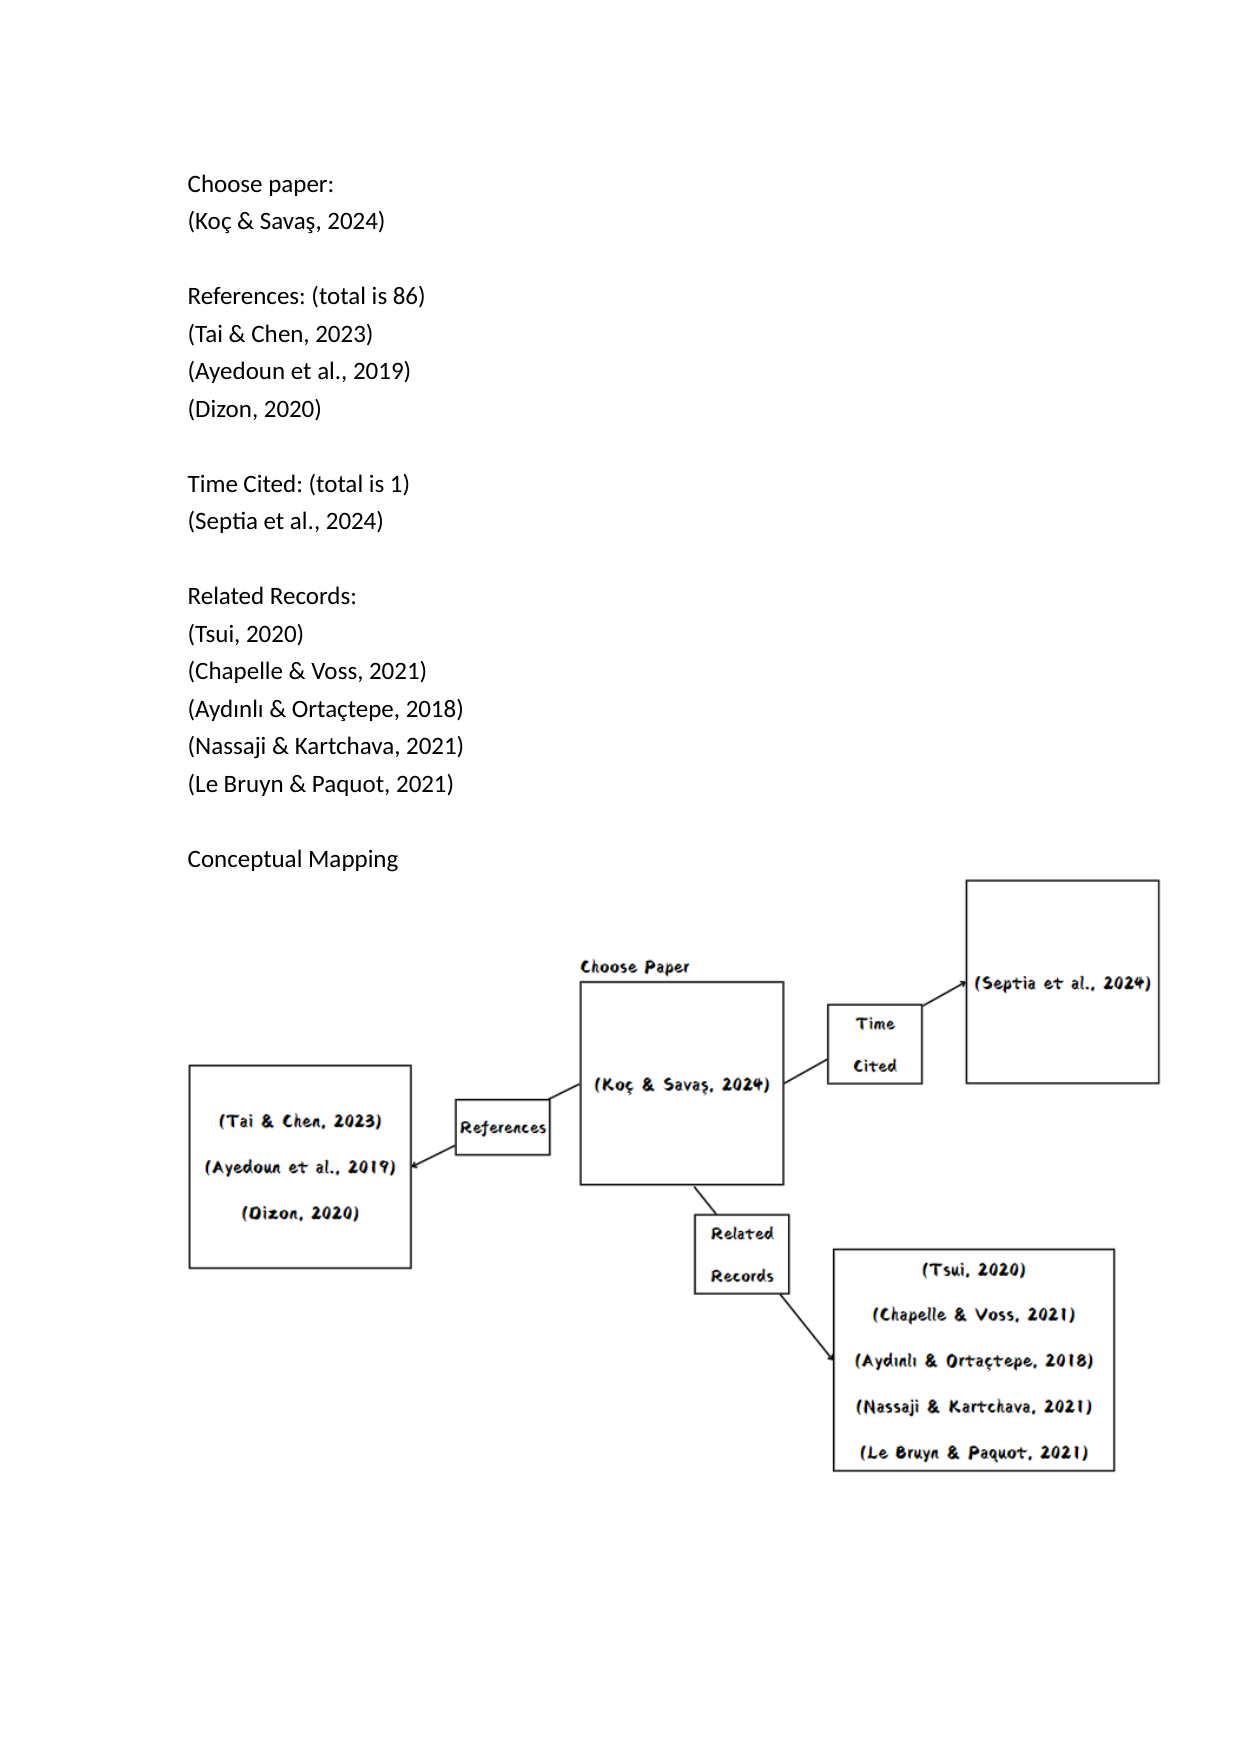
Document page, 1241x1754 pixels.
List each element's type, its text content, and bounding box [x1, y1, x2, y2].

text (Chapelle & Voss, 2021) [187, 652, 1053, 689]
text Time Cited: (total is 1) [187, 464, 1053, 502]
text (Koç & Savaş, 2024) [187, 202, 1053, 239]
text (Ayedoun et al., 2019) [187, 352, 1053, 389]
text Choose paper: [187, 164, 1053, 202]
text Related Records: [187, 577, 1053, 614]
text (Aydınlı & Ortaçtepe, 2018) [187, 689, 1053, 727]
text (Le Bruyn & Paquot, 2021) [187, 764, 1053, 802]
text References: (total is 86) [187, 277, 1053, 314]
text (Dizon, 2020) [187, 389, 1053, 427]
text (Nassaji & Kartchava, 2021) [187, 727, 1053, 764]
picture [187, 877, 1163, 1474]
text (Septia et al., 2024) [187, 502, 1053, 539]
text (Tai & Chen, 2023) [187, 314, 1053, 352]
text Conceptual Mapping [187, 839, 1053, 877]
text (Tsui, 2020) [187, 614, 1053, 652]
